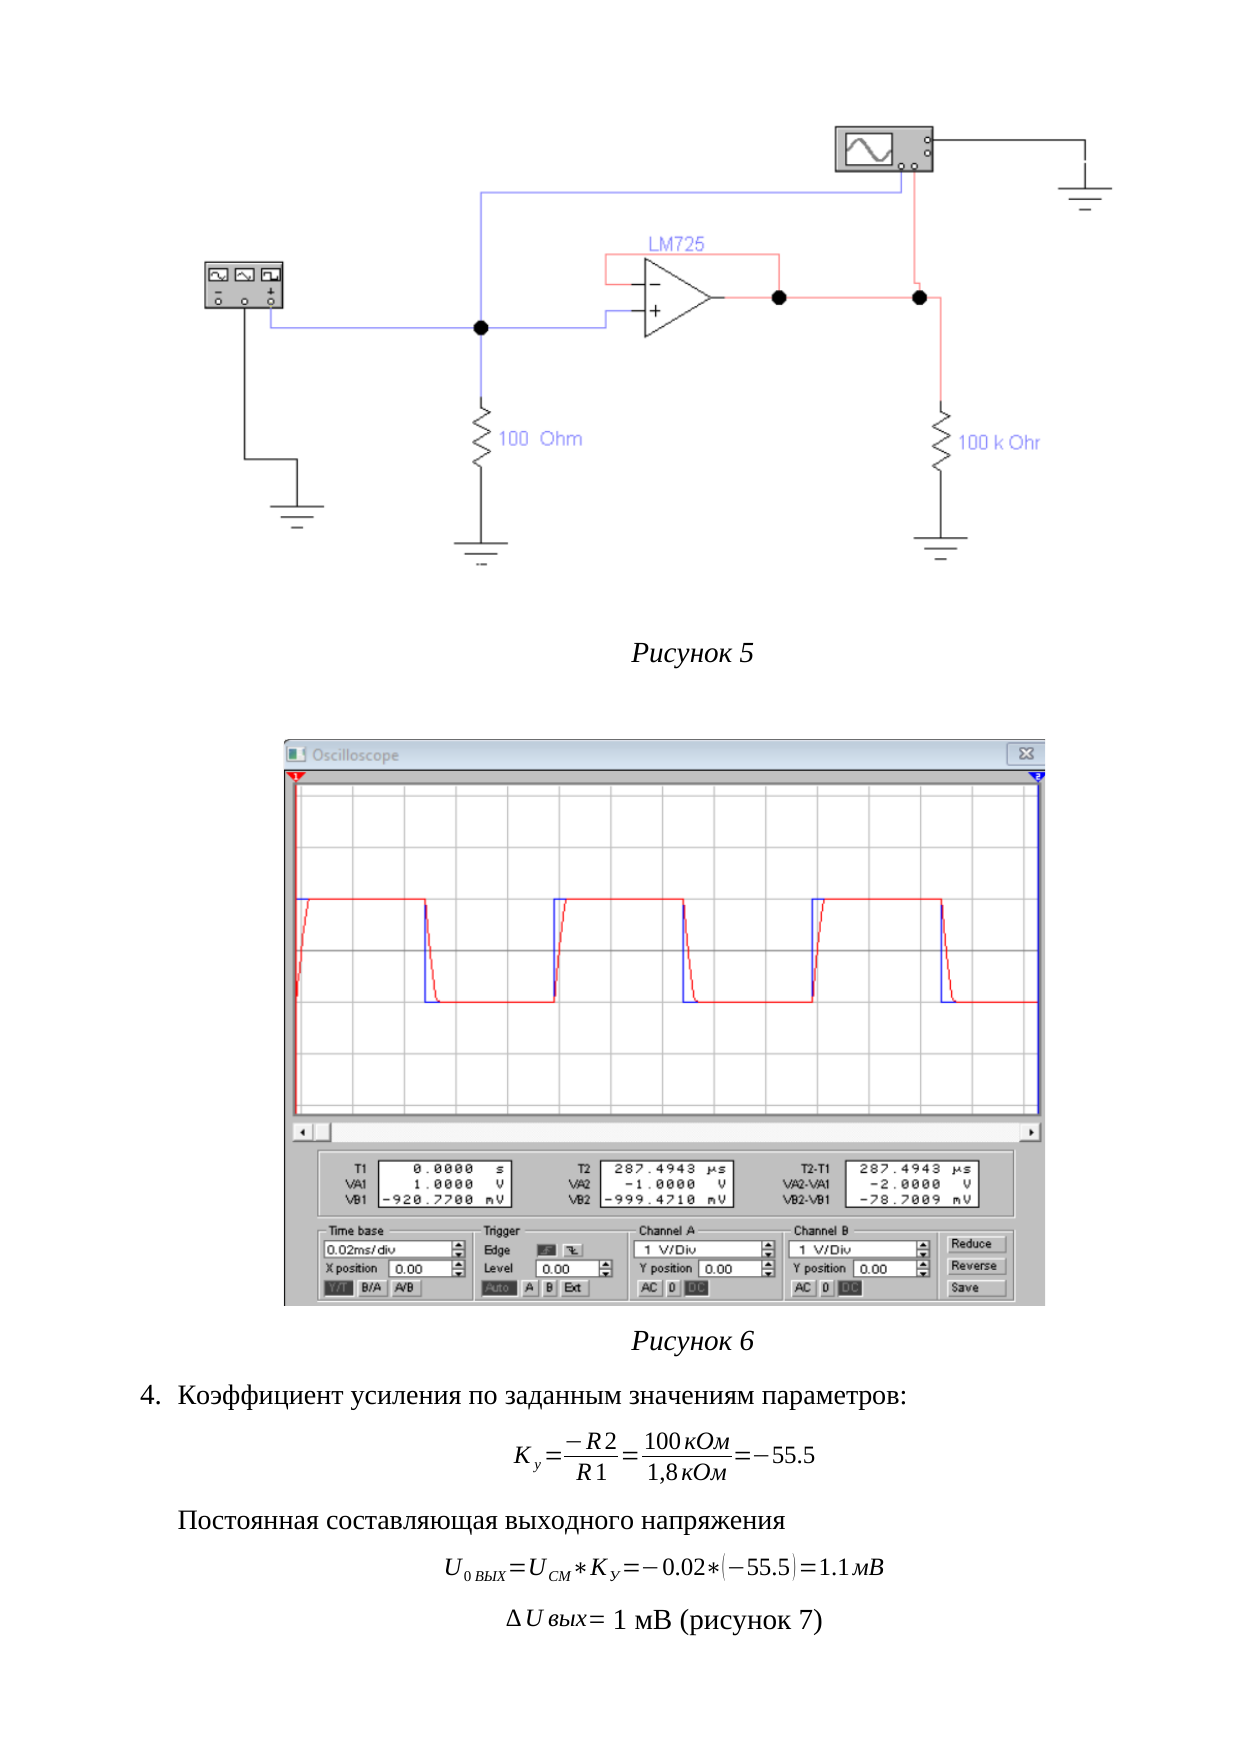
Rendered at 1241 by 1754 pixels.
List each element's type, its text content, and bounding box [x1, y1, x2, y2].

picture [283, 739, 1046, 1306]
list = 1 мВ (рисунок 7) [177, 1602, 1152, 1636]
text Рисунок 6 [177, 1323, 1152, 1356]
picture [177, 118, 1152, 618]
list Коэффициент усиления по заданным значениям параметров: [140, 1377, 1152, 1411]
text Рисунок 5 [177, 635, 1152, 668]
list Постоянная составляющая выходного напряжения [177, 1503, 1152, 1536]
